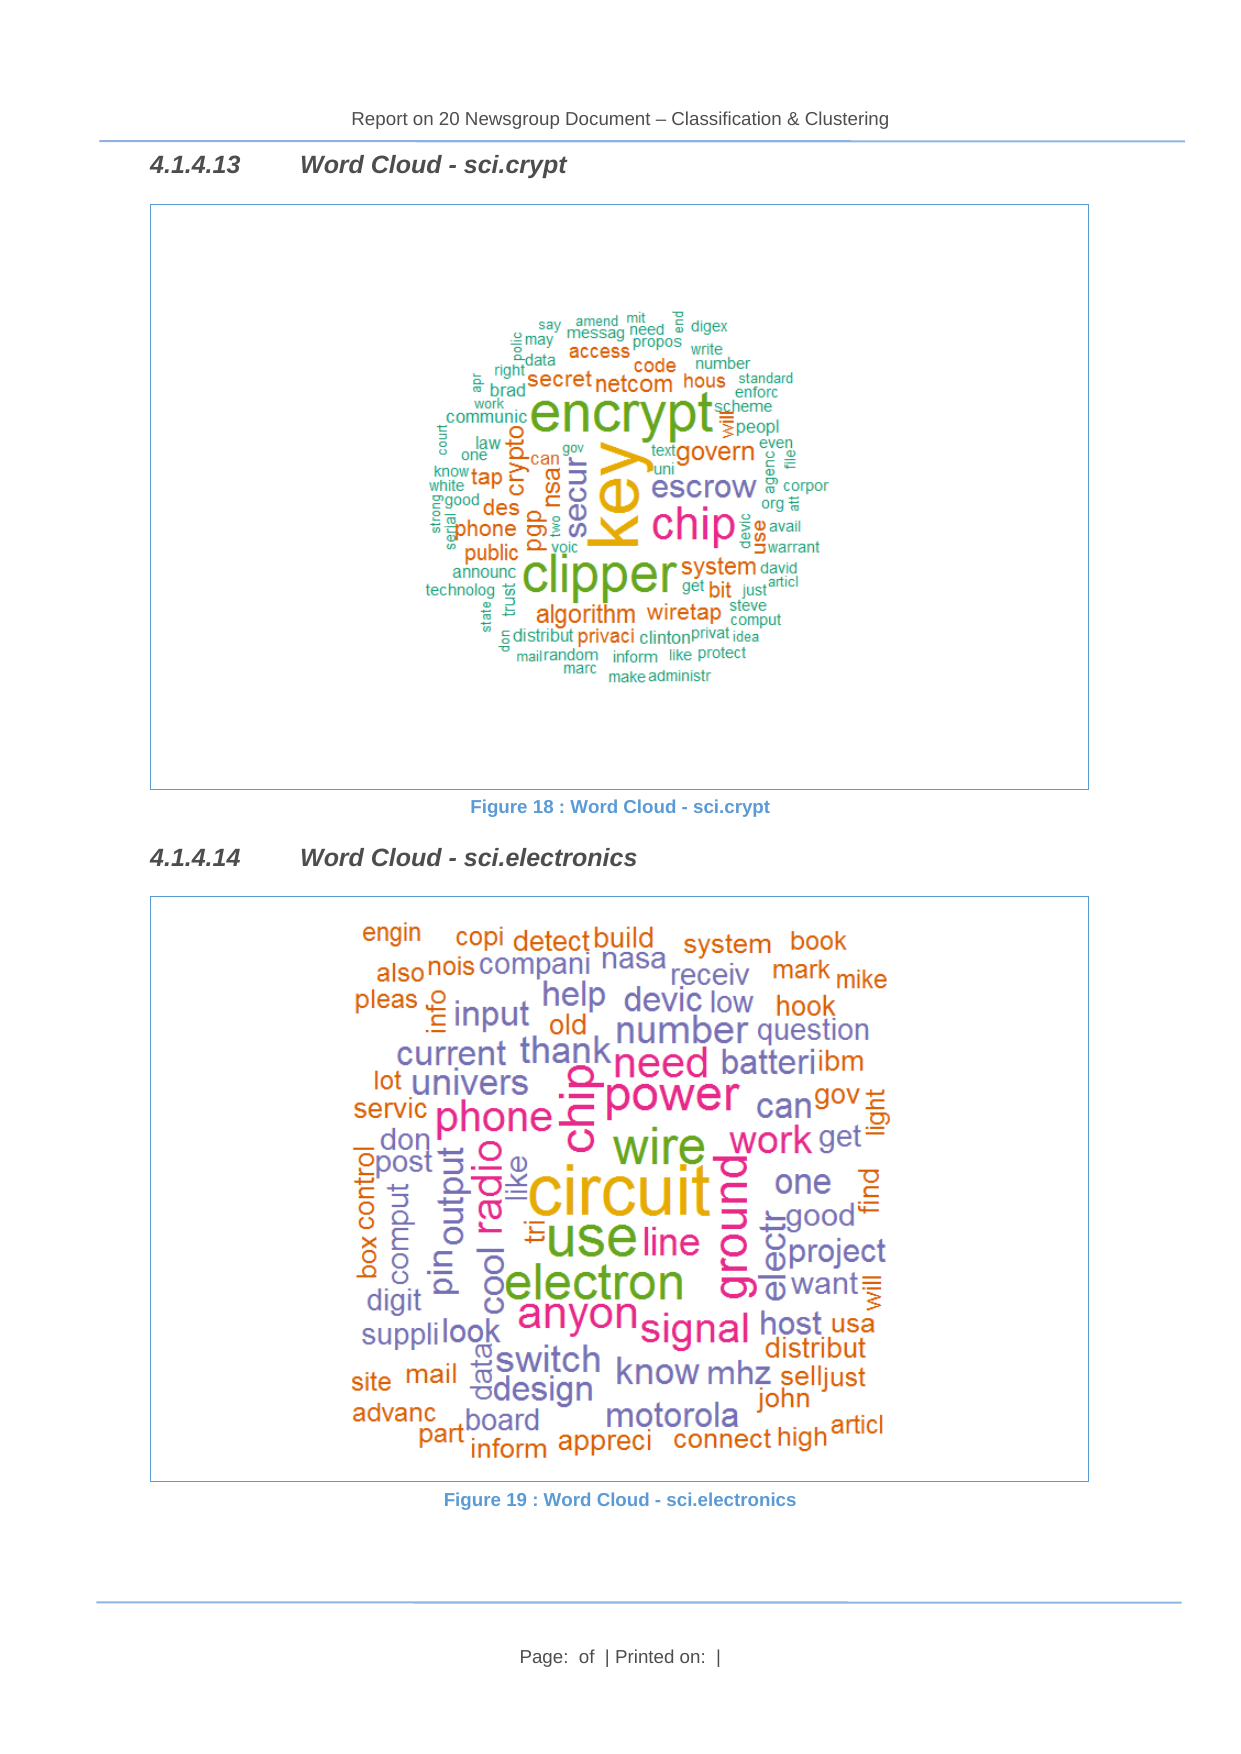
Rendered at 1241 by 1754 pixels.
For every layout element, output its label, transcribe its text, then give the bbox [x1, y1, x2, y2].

text Figure 18 : Word Cloud - sci.crypt [150, 796, 1090, 817]
subtitle Word Cloud - sci.crypt [150, 150, 1090, 179]
subtitle Word Cloud - sci.electronics [150, 842, 1090, 871]
picture [151, 205, 1088, 789]
text Figure 19 : Word Cloud - sci.electronics [150, 1488, 1090, 1510]
picture [151, 897, 1088, 1481]
